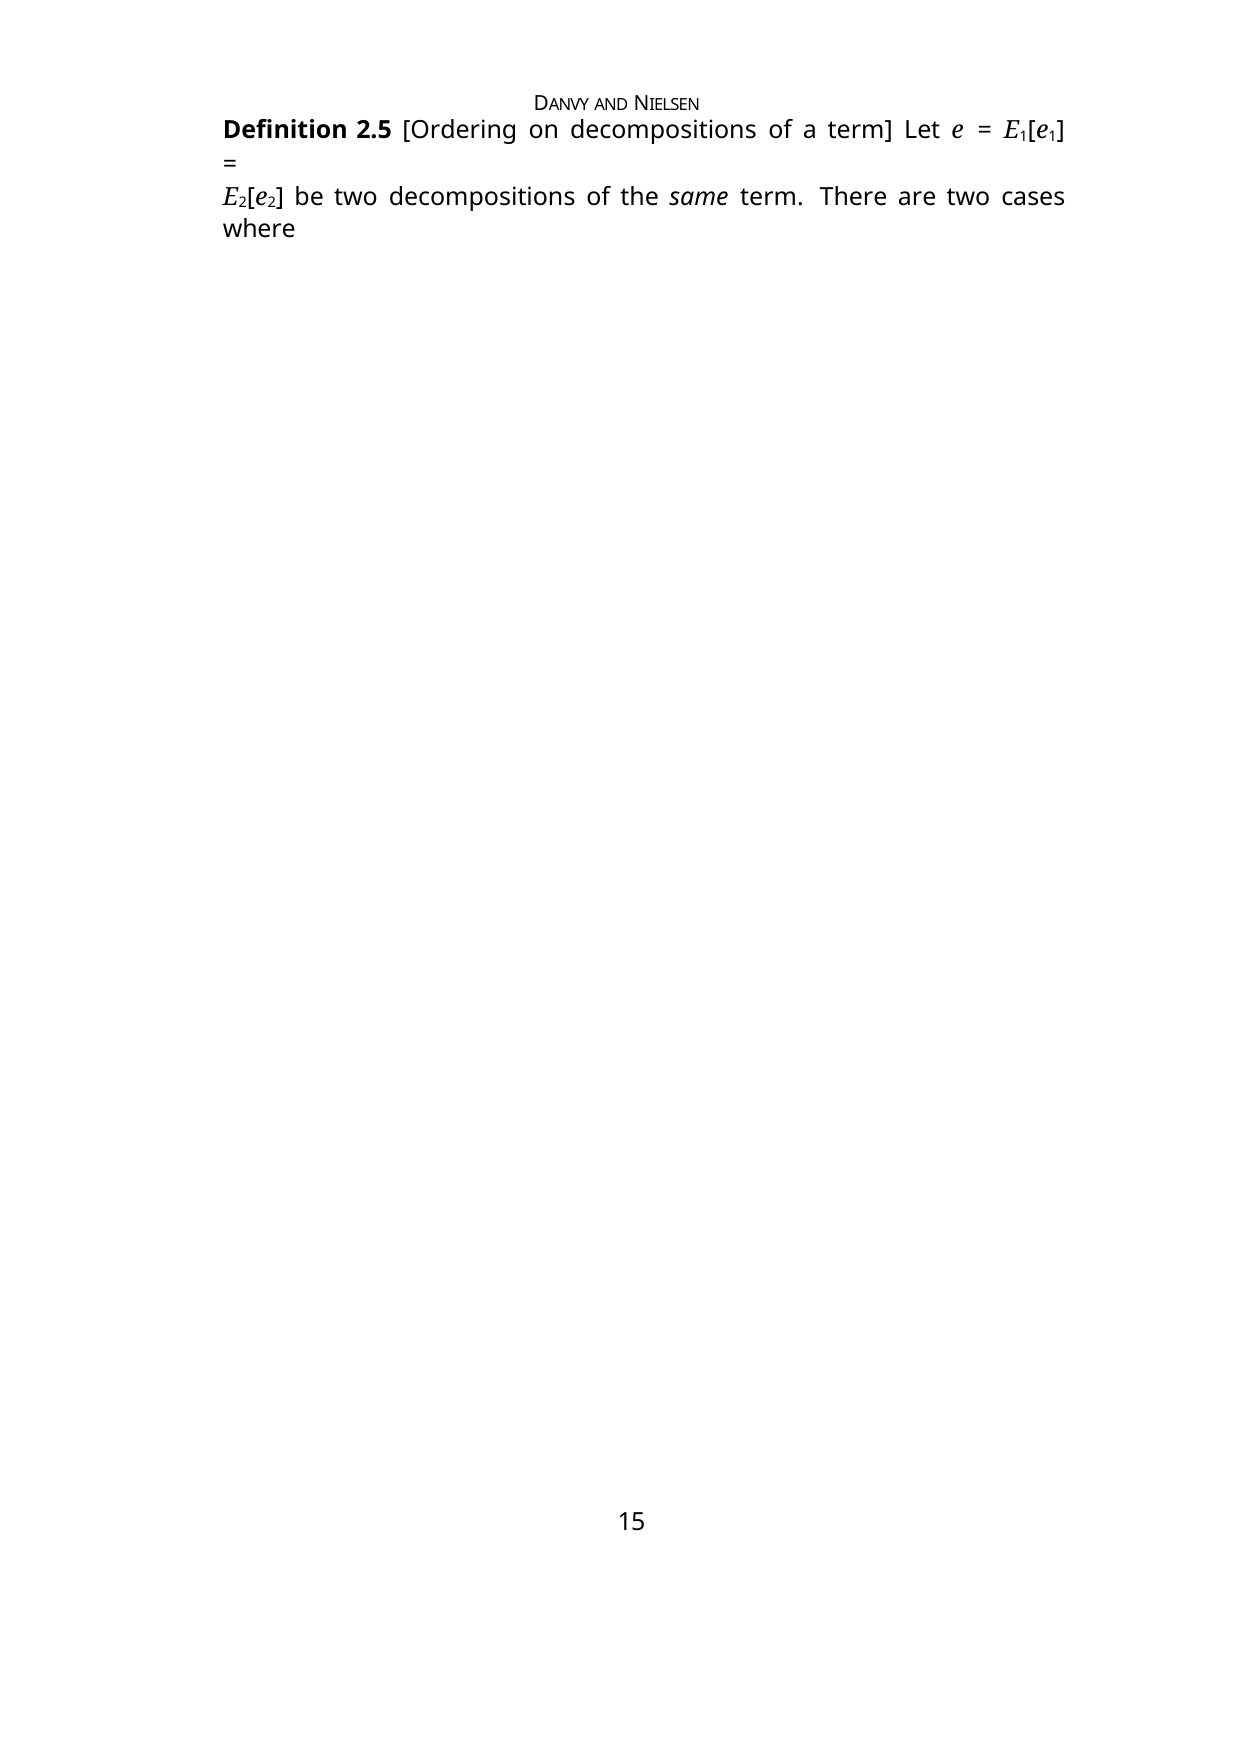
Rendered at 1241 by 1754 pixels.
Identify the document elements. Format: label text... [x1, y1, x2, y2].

text Definition 2.5 [Ordering on decompositions of a term] Let e = E1[e1] = [223, 112, 1065, 179]
text E2[e2] be two decompositions of the same term. There are two cases where [223, 179, 1065, 244]
